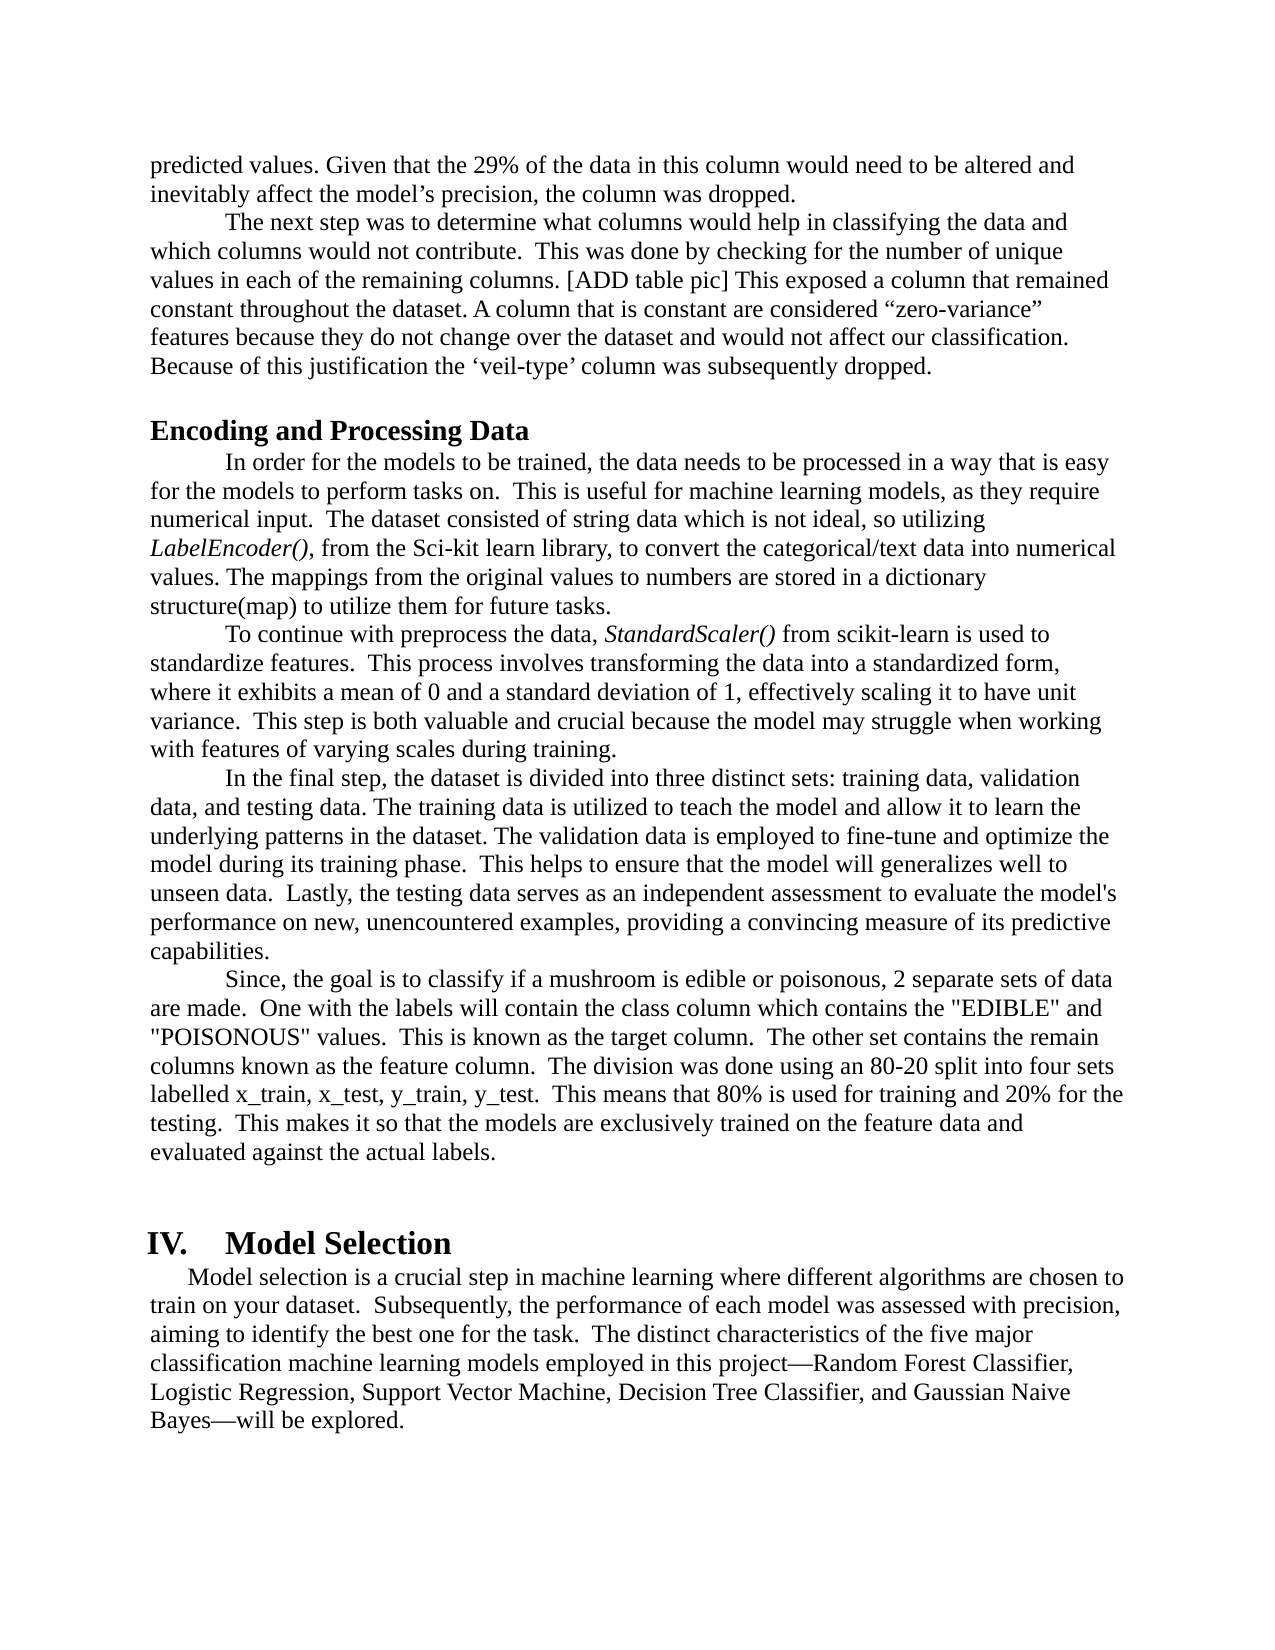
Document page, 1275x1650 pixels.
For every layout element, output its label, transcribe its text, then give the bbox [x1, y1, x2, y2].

text In order for the models to be trained, the data needs to be processed in a way that is easy for the models to perform tasks on. This is useful for machine learning models, as they require numerical input. The dataset consisted of string data which is not ideal, so utilizing LabelEncoder(), from the Sci-kit learn library, to convert the categorical/text data into numerical values. The mappings from the original values to numbers are stored in a dictionary structure(map) to utilize them for future tasks. [150, 447, 1125, 619]
text Model selection is a crucial step in machine learning where different algorithms are chosen to train on your dataset. Subsequently, the performance of each model was assessed with precision, aiming to identify the best one for the task. The distinct characteristics of the five major classification machine learning models employed in this project—Random Forest Classifier, Logistic Regression, Support Vector Machine, Decision Tree Classifier, and Gaussian Naive Bayes—will be explored. [150, 1262, 1125, 1434]
text In the final step, the dataset is divided into three distinct sets: training data, validation data, and testing data. The training data is utilized to teach the model and allow it to learn the underlying patterns in the dataset. The validation data is employed to fine-tune and optimize the model during its training phase. This helps to ensure that the model will generalizes well to unseen data. Lastly, the testing data serves as an independent assessment to evaluate the model's performance on new, unencountered examples, providing a convincing measure of its predictive capabilities. [150, 763, 1125, 964]
text To continue with preprocess the data, StandardScaler() from scikit-learn is used to standardize features. This process involves transforming the data into a standardized form, where it exhibits a mean of 0 and a standard deviation of 1, effectively scaling it to have unit variance. This step is both valuable and crucial because the model may struggle when working with features of varying scales during training. [150, 619, 1125, 763]
text Encoding and Processing Data [150, 413, 1125, 447]
text The next step was to determine what columns would help in classifying the data and which columns would not contribute. This was done by checking for the number of unique values in each of the remaining columns. [ADD table pic] This exposed a column that remained constant throughout the dataset. A column that is constant are considered “zero-variance” features because they do not change over the dataset and would not affect our classification. Because of this justification the ‘veil-type’ column was subsequently dropped. [150, 207, 1125, 380]
list Model Selection [187, 1223, 1125, 1262]
